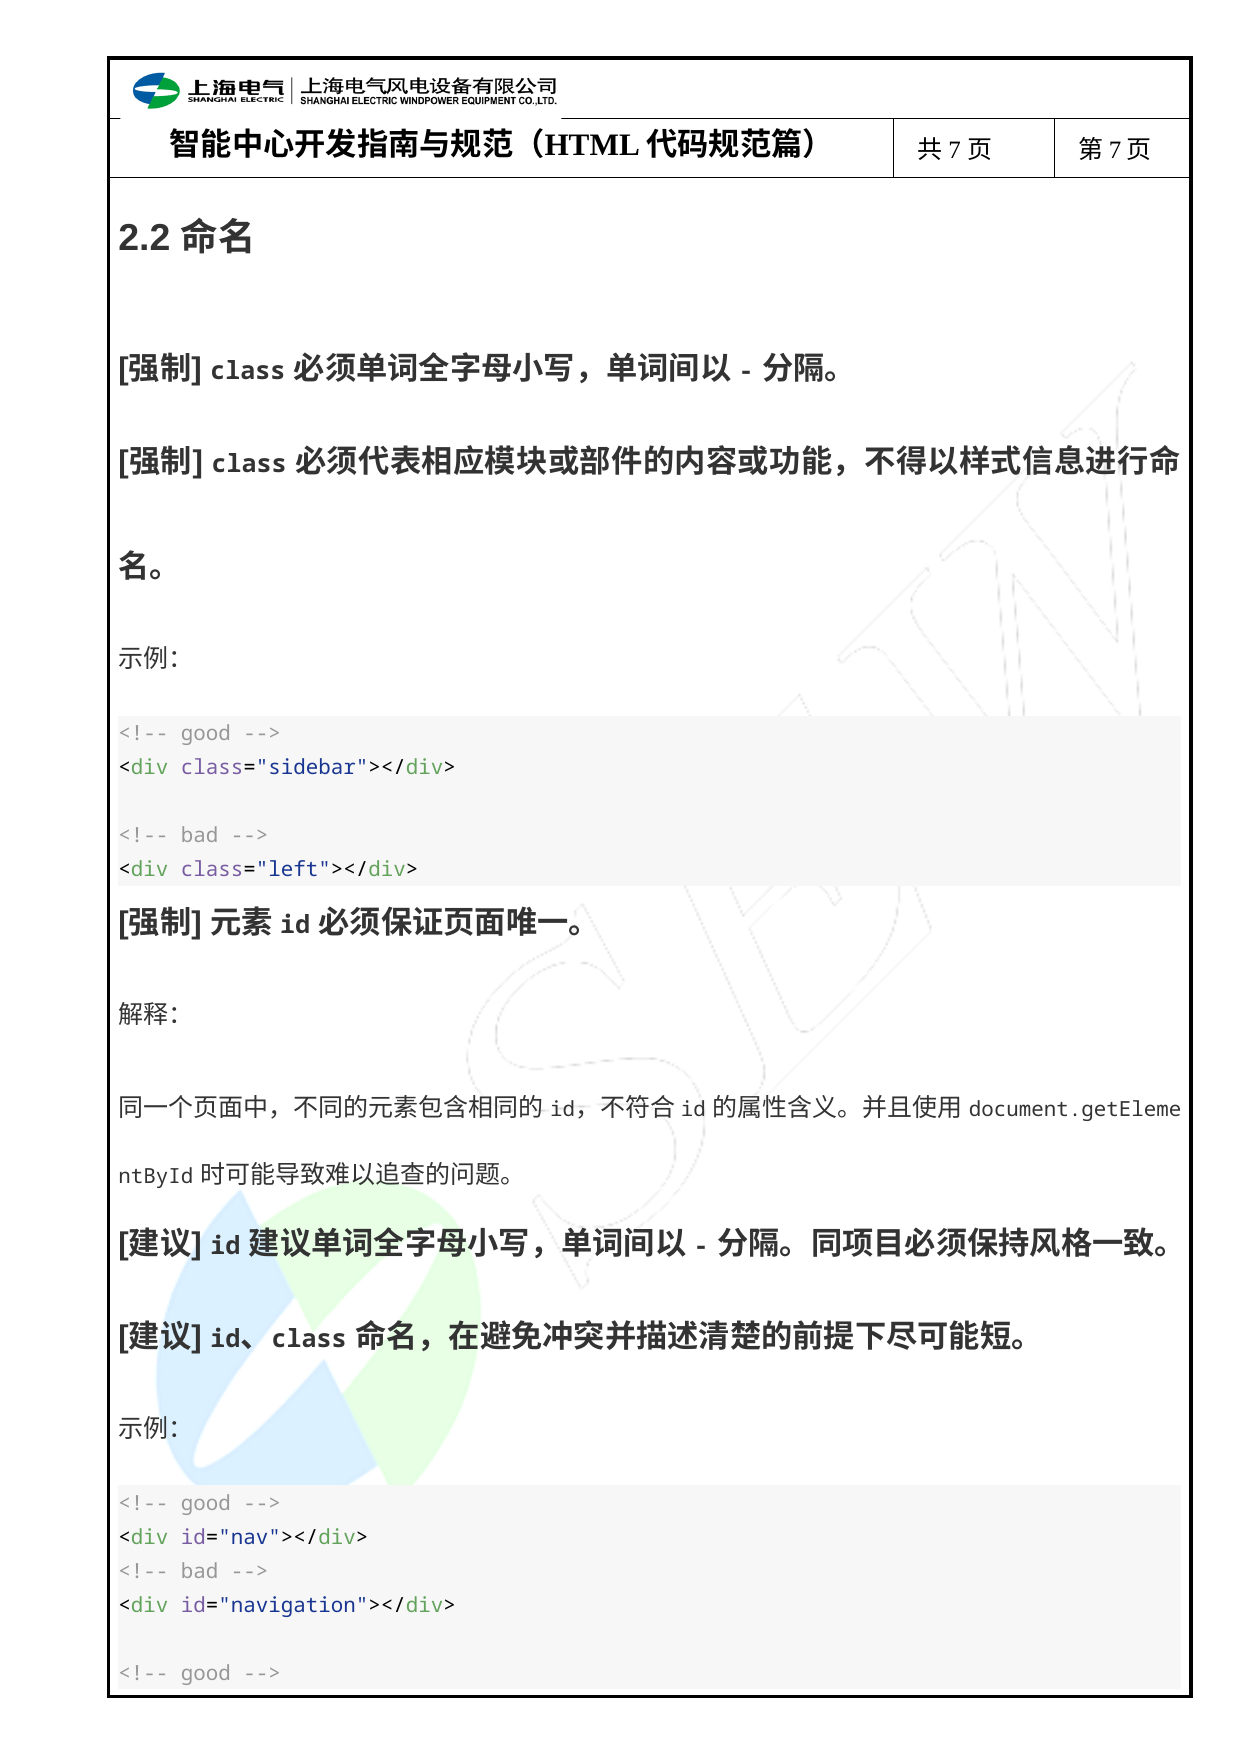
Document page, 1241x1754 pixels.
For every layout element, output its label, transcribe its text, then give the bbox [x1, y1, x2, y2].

text <div class="left"></div> [118, 852, 1181, 886]
picture [120, 60, 562, 119]
text 同一个页面中，不同的元素包含相同的 id，不符合 id 的属性含义。并且使用 document.getElementById 时可能导致难以追查的问题。 [118, 1071, 1181, 1207]
text 解释： [118, 978, 1181, 1046]
subtitle 2.2 命名 [118, 200, 1181, 268]
text <!-- good --> [118, 1655, 1181, 1689]
text 示例： [118, 623, 1181, 691]
text <div class="sidebar"></div> [118, 750, 1181, 784]
subtitle [强制] class 必须代表相应模块或部件的内容或功能，不得以样式信息进行命名。 [118, 425, 1181, 598]
text <!-- bad --> [118, 818, 1181, 852]
subtitle [强制] class 必须单词全字母小写，单词间以 - 分隔。 [118, 332, 1181, 400]
subtitle [强制] 元素 id 必须保证页面唯一。 [118, 886, 1181, 953]
text <div id="nav"></div> [118, 1519, 1181, 1553]
text <div id="navigation"></div> [118, 1587, 1181, 1621]
text 示例： [118, 1392, 1181, 1460]
subtitle [建议] id、class 命名，在避免冲突并描述清楚的前提下尽可能短。 [118, 1300, 1181, 1368]
text <!-- bad --> [118, 1553, 1181, 1587]
text <!-- good --> [118, 716, 1181, 750]
text <!-- good --> [118, 1485, 1181, 1519]
subtitle [建议] id 建议单词全字母小写，单词间以 - 分隔。同项目必须保持风格一致。 [118, 1207, 1181, 1275]
